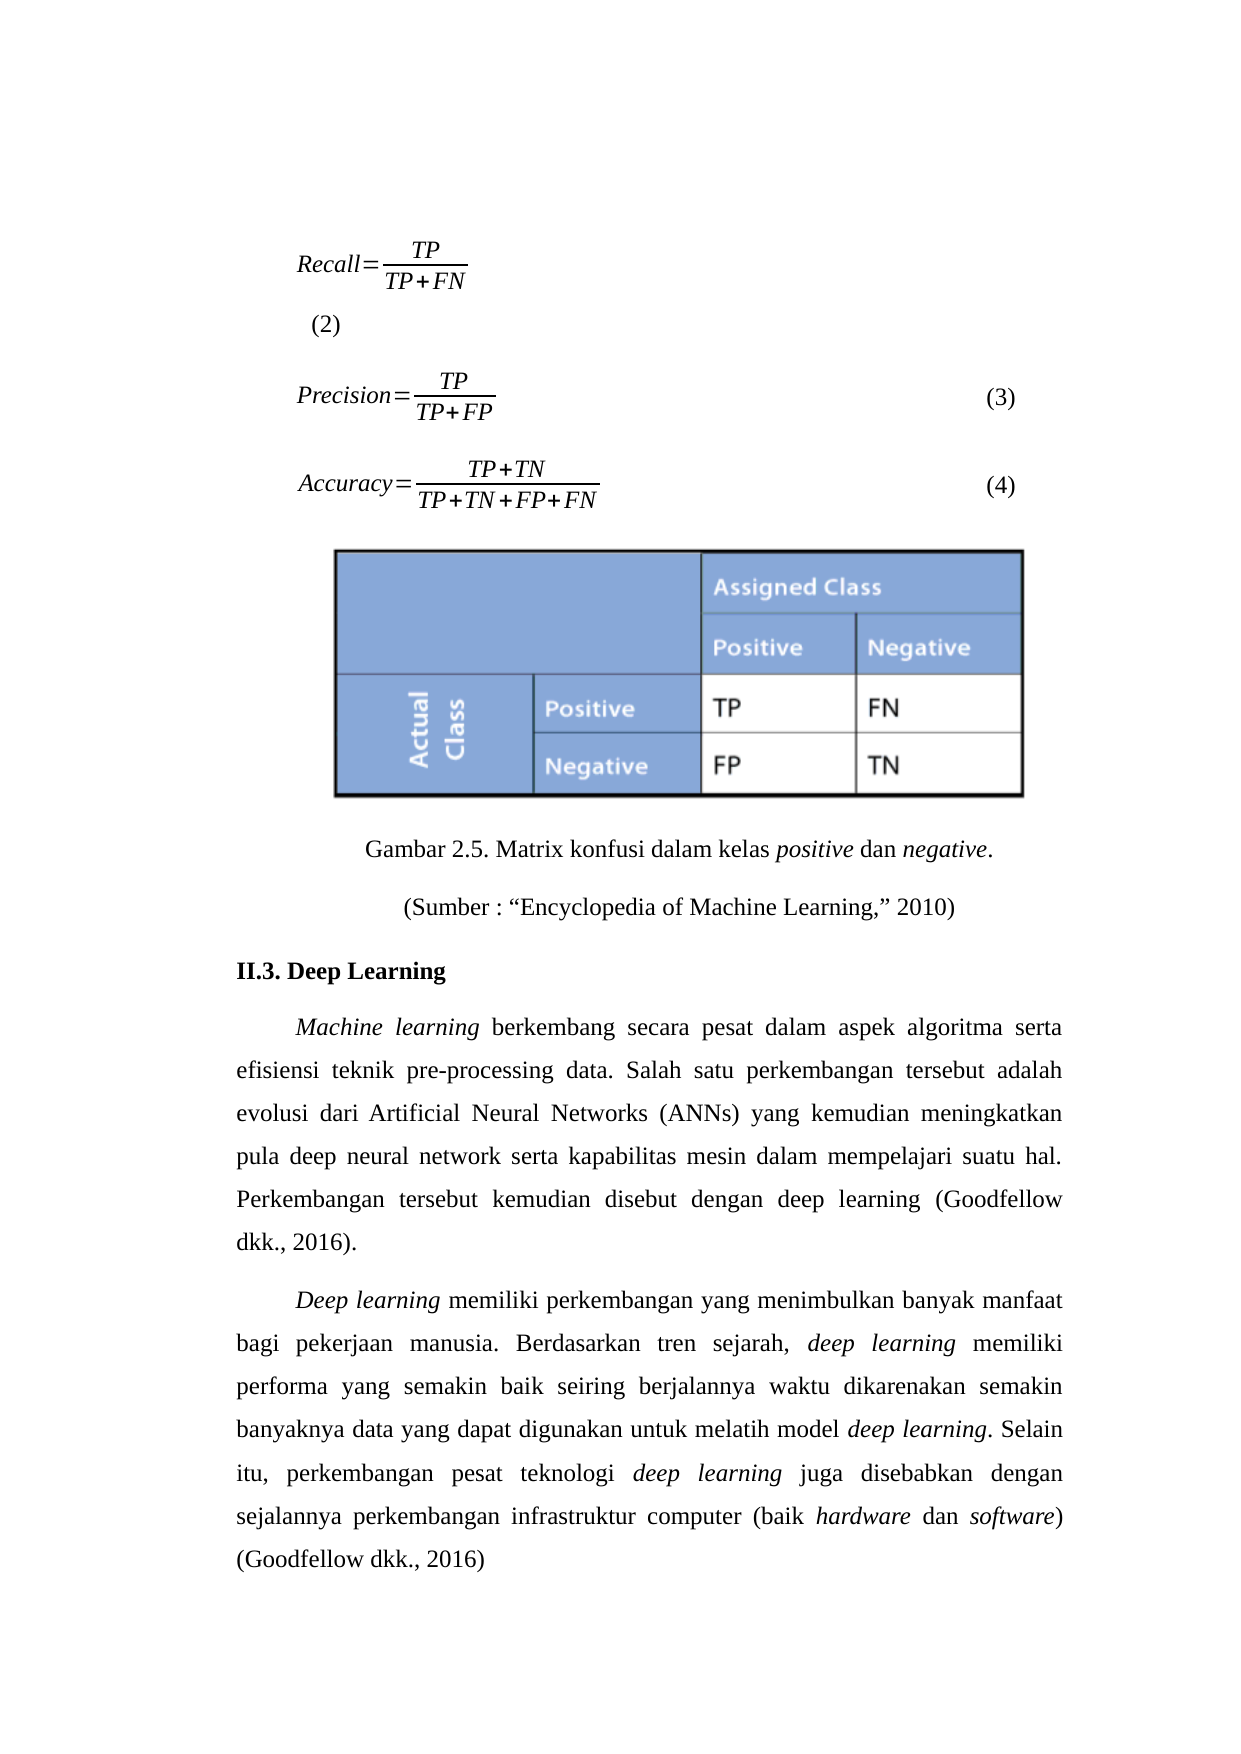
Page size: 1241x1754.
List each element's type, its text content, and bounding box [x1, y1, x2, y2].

subtitle II.3. Deep Learning [236, 956, 1063, 985]
text Gambar 2.5. Matrix konfusi dalam kelas positive dan negative. [236, 834, 1063, 863]
text Deep learning memiliki perkembangan yang menimbulkan banyak manfaat bagi pekerjaan manusia. Berdasarkan tren sejarah, deep learning memiliki performa yang semakin baik seiring berjalannya waktu dikarenakan semakin banyaknya data yang dapat digunakan untuk melatih model deep learning. Selain itu, perkembangan pesat teknologi deep learning juga disebabkan dengan sejalannya perkembangan infrastruktur computer (baik hardware dan software) [236, 1285, 1063, 1573]
picture [328, 543, 1030, 806]
text (2) [295, 236, 1063, 338]
text (Sumber : [236, 892, 1063, 921]
text (3) [236, 367, 1063, 426]
text Machine learning berkembang secara pesat dalam aspek algoritma serta efisiensi teknik pre-processing data. Salah satu perkembangan tersebut adalah evolusi dari Artificial Neural Networks (ANNs) yang kemudian meningkatkan pula deep neural network serta kapabilitas mesin dalam mempelajari suatu hal. Perkembangan tersebut kemudian disebut dengan deep learning . [236, 1012, 1063, 1256]
text (4) [236, 455, 1063, 514]
